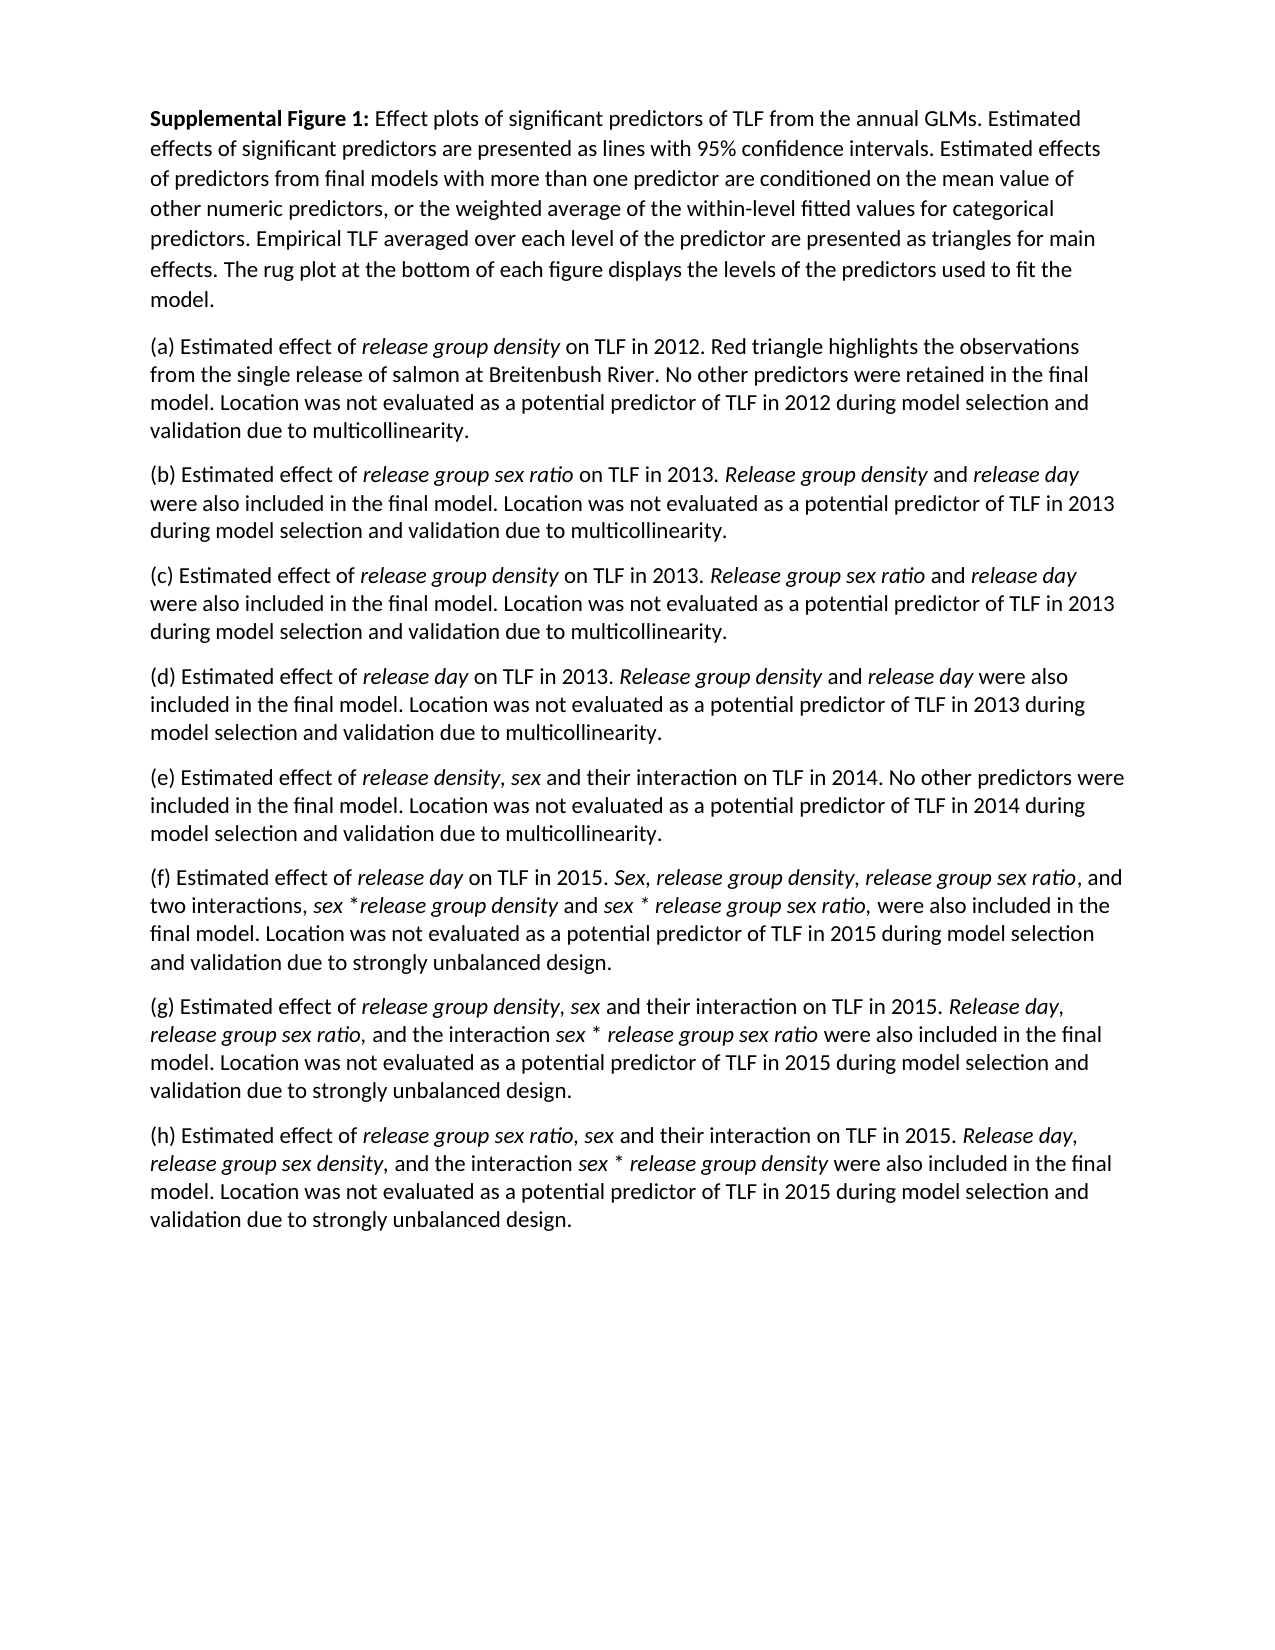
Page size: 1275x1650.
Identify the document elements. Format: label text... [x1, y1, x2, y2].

text (g) Estimated effect of release group density, sex and their interaction on TLF in 2015. Release day, release group sex ratio, and the interaction sex * release group sex ratio were also included in the final model. Location was not evaluated as a potential predictor of TLF in 2015 during model selection and validation due to strongly unbalanced design. [150, 992, 1125, 1104]
text (h) Estimated effect of release group sex ratio, sex and their interaction on TLF in 2015. Release day, release group sex density, and the interaction sex * release group density were also included in the final model. Location was not evaluated as a potential predictor of TLF in 2015 during model selection and validation due to strongly unbalanced design. [150, 1121, 1125, 1233]
text Supplemental Figure 1: Effect plots of significant predictors of TLF from the annual GLMs. Estimated effects of significant predictors are presented as lines with 95% confidence intervals. Estimated effects of predictors from final models with more than one predictor are conditioned on the mean value of other numeric predictors, or the weighted average of the within-level fitted values for categorical predictors. Empirical TLF averaged over each level of the predictor are presented as triangles for main effects. The rug plot at the bottom of each figure displays the levels of the predictors used to fit the model. [150, 104, 1125, 313]
text (c) Estimated effect of release group density on TLF in 2013. Release group sex ratio and release day were also included in the final model. Location was not evaluated as a potential predictor of TLF in 2013 during model selection and validation due to multicollinearity. [150, 561, 1125, 645]
text (f) Estimated effect of release day on TLF in 2015. Sex, release group density, release group sex ratio, and two interactions, sex *release group density and sex * release group sex ratio, were also included in the final model. Location was not evaluated as a potential predictor of TLF in 2015 during model selection and validation due to strongly unbalanced design. [150, 863, 1125, 976]
text (d) Estimated effect of release day on TLF in 2013. Release group density and release day were also included in the final model. Location was not evaluated as a potential predictor of TLF in 2013 during model selection and validation due to multicollinearity. [150, 662, 1125, 746]
text (b) Estimated effect of release group sex ratio on TLF in 2013. Release group density and release day were also included in the final model. Location was not evaluated as a potential predictor of TLF in 2013 during model selection and validation due to multicollinearity. [150, 461, 1125, 545]
text (a) Estimated effect of release group density on TLF in 2012. Red triangle highlights the observations from the single release of salmon at Breitenbush River. No other predictors were retained in the final model. Location was not evaluated as a potential predictor of TLF in 2012 during model selection and validation due to multicollinearity. [150, 332, 1125, 444]
text (e) Estimated effect of release density, sex and their interaction on TLF in 2014. No other predictors were included in the final model. Location was not evaluated as a potential predictor of TLF in 2014 during model selection and validation due to multicollinearity. [150, 763, 1125, 847]
